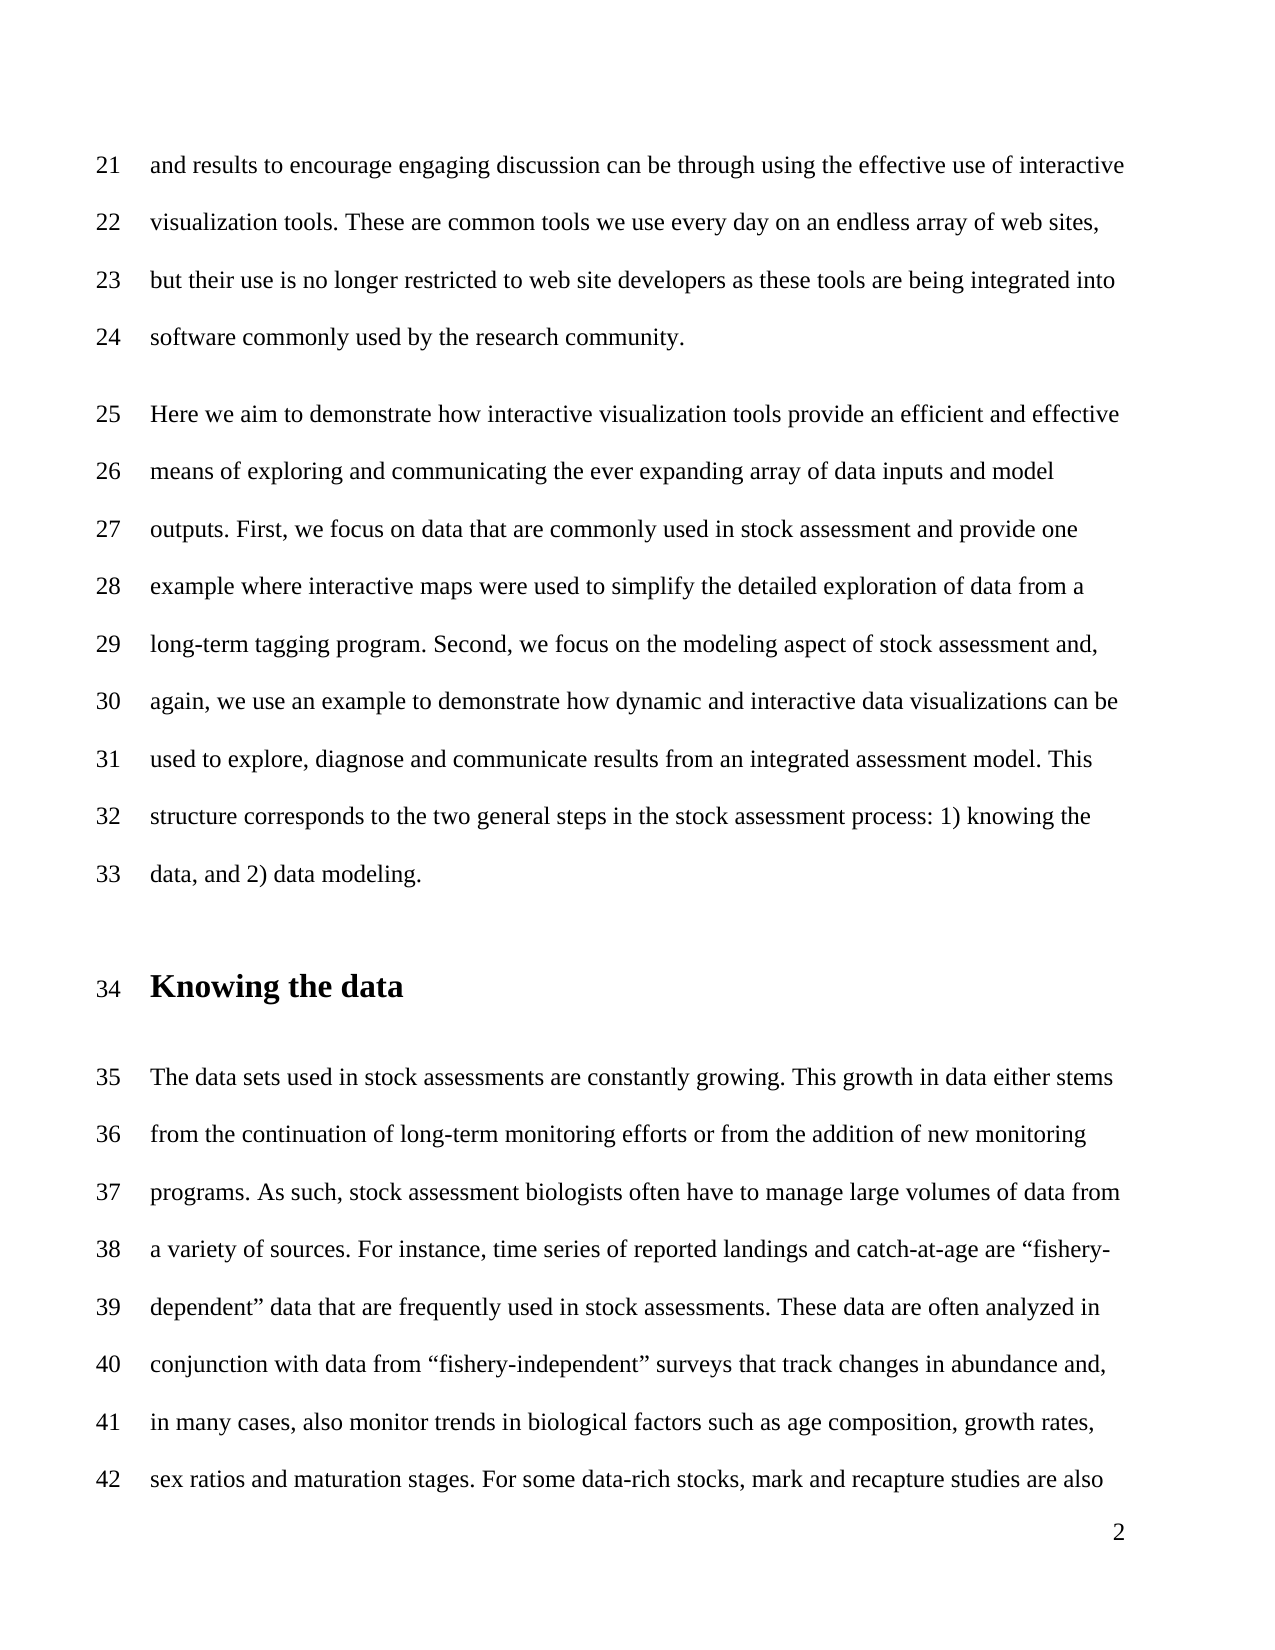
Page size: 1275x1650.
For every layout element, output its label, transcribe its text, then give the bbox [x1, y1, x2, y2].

subtitle Knowing the data [150, 966, 1125, 1004]
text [150, 1062, 1125, 1493]
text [150, 150, 1125, 351]
text Here we aim to demonstrate how interactive visualization tools provide an efficient and effective means of exploring and communicating the ever expanding array of data inputs and model outputs. First, we focus on data that are commonly used in stock assessment and provide one example where interactive maps were used to simplify the detailed exploration of data from a long-term tagging program. Second, we focus on the modeling aspect of stock assessment and, again, we use an example to demonstrate how dynamic and interactive data visualizations can be used to explore, diagnose and communicate results from an integrated assessment model. This structure corresponds to the two general steps in the stock assessment process: 1) knowing the data, and 2) data modeling. [150, 399, 1125, 887]
